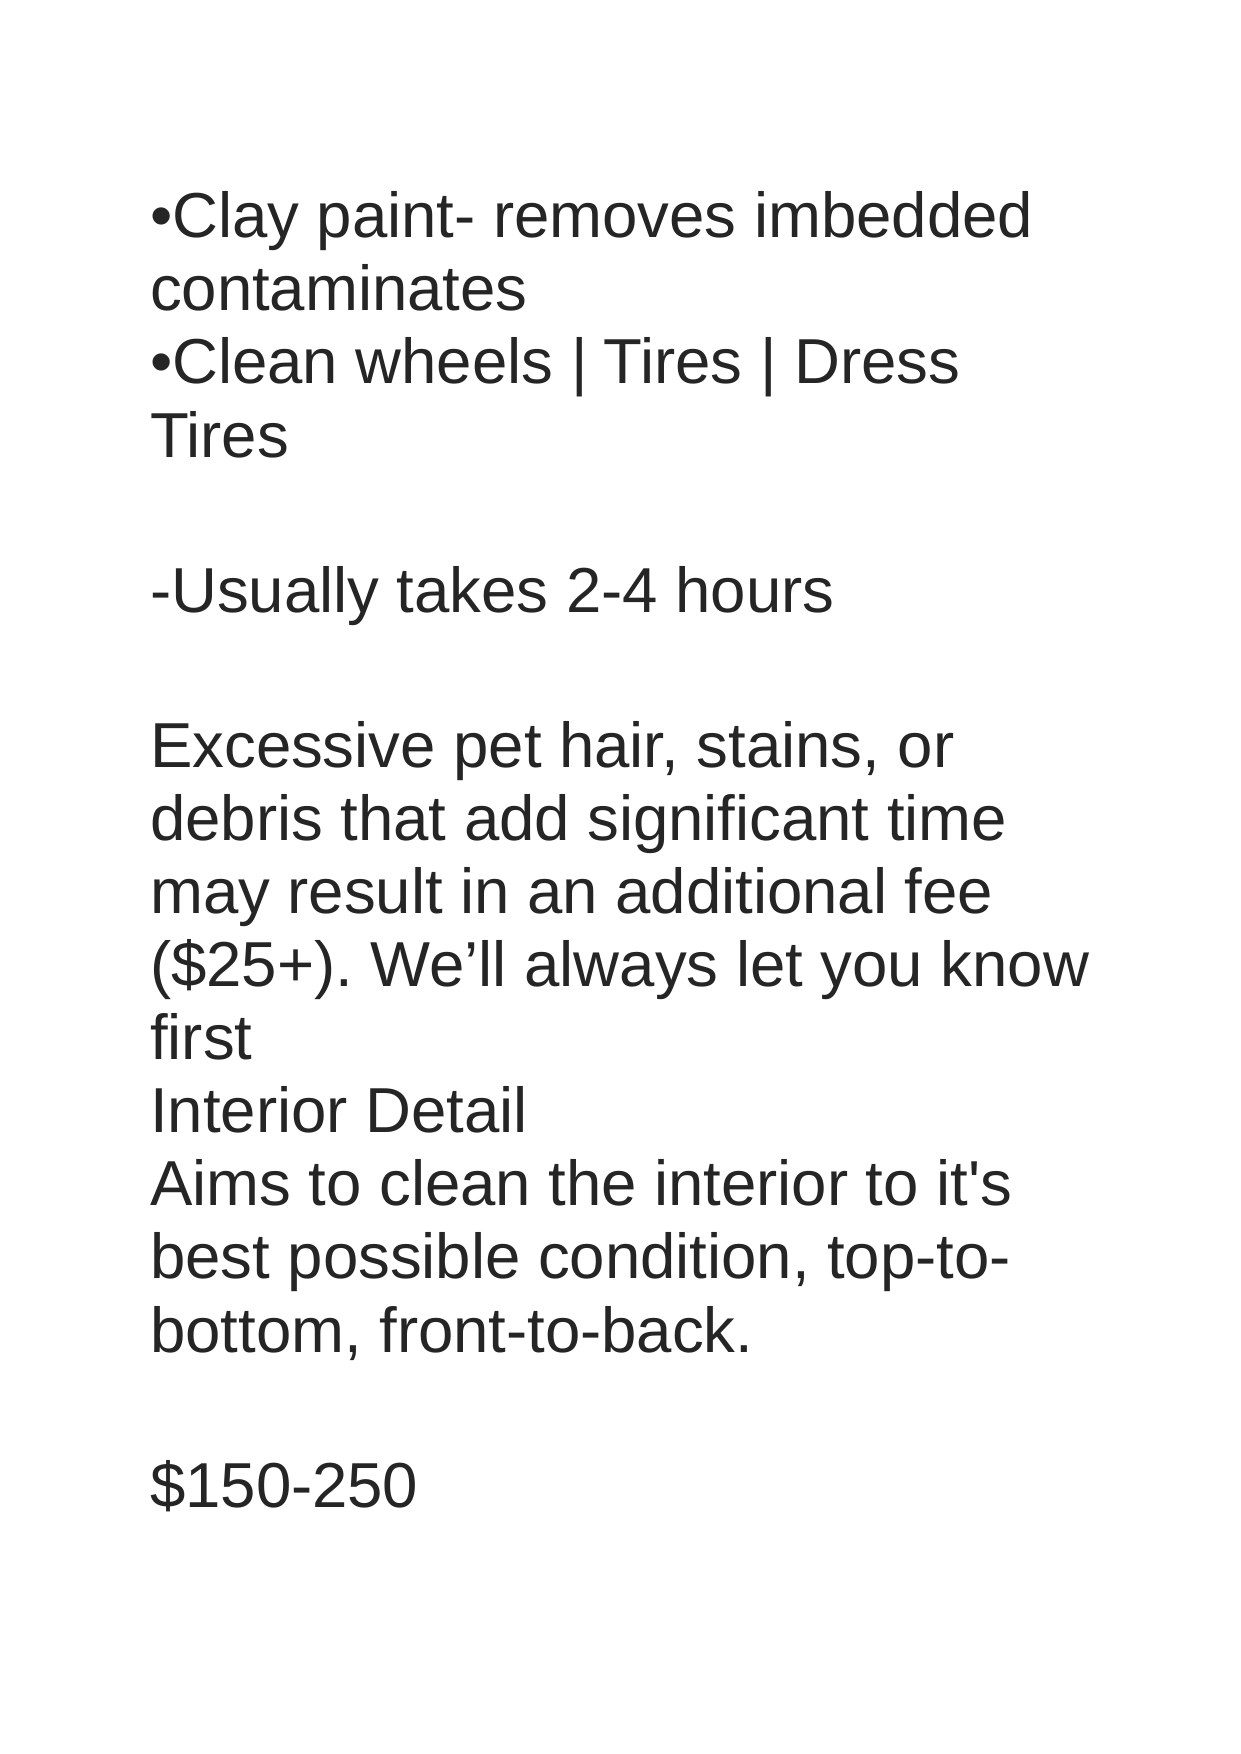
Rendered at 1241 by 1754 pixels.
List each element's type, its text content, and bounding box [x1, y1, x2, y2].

text •Clean wheels | Tires | Dress Tires [150, 330, 1090, 477]
text Aims to clean the interior to it's best possible condition, top-to-bottom, front-to-back. [150, 1152, 1090, 1372]
text Excessive pet hair, stains, or debris that add significant time may result in an additional fee ($25+). We’ll always let you know first [150, 713, 1090, 1079]
text -Usually takes 2-4 hours [150, 558, 1090, 632]
text $150-250 [150, 1453, 1090, 1527]
text •Clay paint- removes imbedded contaminates [150, 184, 1090, 330]
text Interior Detail [150, 1079, 1090, 1152]
